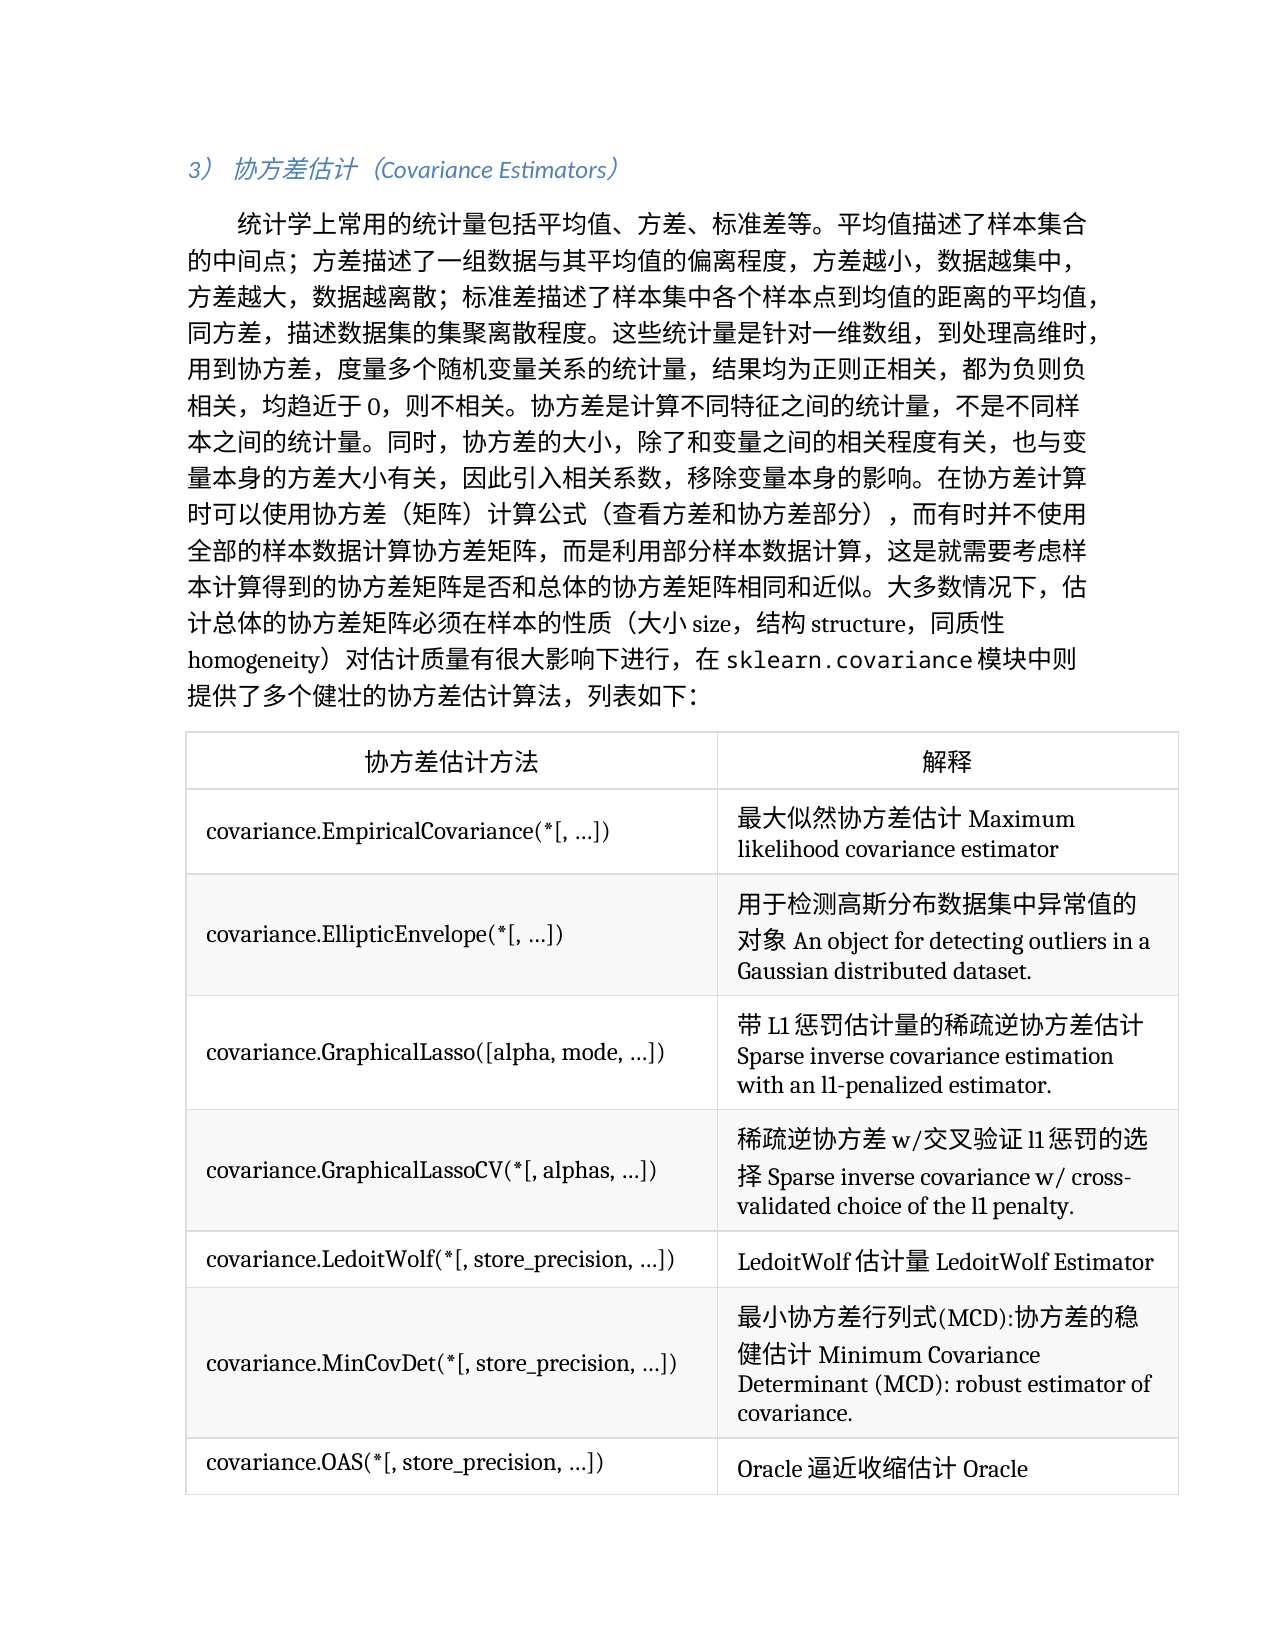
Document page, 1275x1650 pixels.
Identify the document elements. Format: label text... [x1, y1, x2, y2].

table_cell 最大似然协方差估计 Maximum likelihood covariance estimator [718, 790, 1178, 873]
table_cell covariance.LedoitWolf(*[, store_precision, …]) [187, 1232, 717, 1287]
table_cell covariance.OAS(*[, store_precision, …]) [187, 1439, 717, 1494]
table_cell covariance.MinCovDet(*[, store_precision, …]) [187, 1288, 717, 1437]
table_cell 用于检测高斯分布数据集中异常值的对象 An object for detecting outliers in a Gaussian distributed dataset. [718, 875, 1178, 995]
table_cell 稀疏逆协方差w/交叉验证l1惩罚的选择 Sparse inverse covariance w/ cross-validated choice of the l1 penalty. [718, 1110, 1178, 1230]
table_cell covariance.GraphicalLasso([alpha, mode, …]) [187, 996, 717, 1109]
table_cell covariance.EmpiricalCovariance(*[, …]) [187, 790, 717, 873]
table_cell LedoitWolf估计量 LedoitWolf Estimator [718, 1232, 1178, 1287]
table_cell covariance.GraphicalLassoCV(*[, alphas, …]) [187, 1110, 717, 1230]
subtitle 3） 协方差估计（Covariance Estimators） [187, 150, 1087, 186]
table_header 协方差估计方法 [187, 733, 717, 788]
table_cell covariance.EllipticEnvelope(*[, …]) [187, 875, 717, 995]
table_cell 最小协方差行列式(MCD):协方差的稳健估计 Minimum Covariance Determinant (MCD): robust estimator of covariance. [718, 1288, 1178, 1437]
table_header 解释 [718, 733, 1178, 788]
text 统计学上常用的统计量包括平均值、方差、标准差等。平均值描述了样本集合的中间点；方差描述了一组数据与其平均值的偏离程度，方差越小，数据越集中，方差越大，数据越离散；标准差描述了样本集中各个样本点到均值的距离的平均值，同方差，描述数据集的集聚离散程度。这些统计量是针对一维数组，到处理高维时，用到协方差，度量多个随机变量关系的统计量，结果均为正则正相关，都为负则负相关，均趋近于0，则不相关。协方差是计算不同特征之间的统计量，不是不同样本之间的统计量。同时，协方差的大小，除了和变量之间的相关程度有关，也与变量本身的方差大小有关，因此引入相关系数，移除变量本身的影响。在协方差计算时可以使用协方差（矩阵）计算公式（查看方差和协方差部分），而有时并不使用全部的样本数据计算协方差矩阵，而是利用部分样本数据计算，这是就需要考虑样本计算得到的协方差矩阵是否和总体的协方差矩阵相同和近似。大多数情况下，估计总体的协方差矩阵必须在样本的性质（大小size，结构structure，同质性homogeneity）对估计质量有很大影响下进行，在sklearn.covariance模块中则提供了多个健壮的协方差估计算法，列表如下： [187, 205, 1087, 712]
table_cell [718, 1439, 1178, 1494]
table_cell 带L1惩罚估计量的稀疏逆协方差估计 Sparse inverse covariance estimation with an l1-penalized estimator. [718, 996, 1178, 1109]
